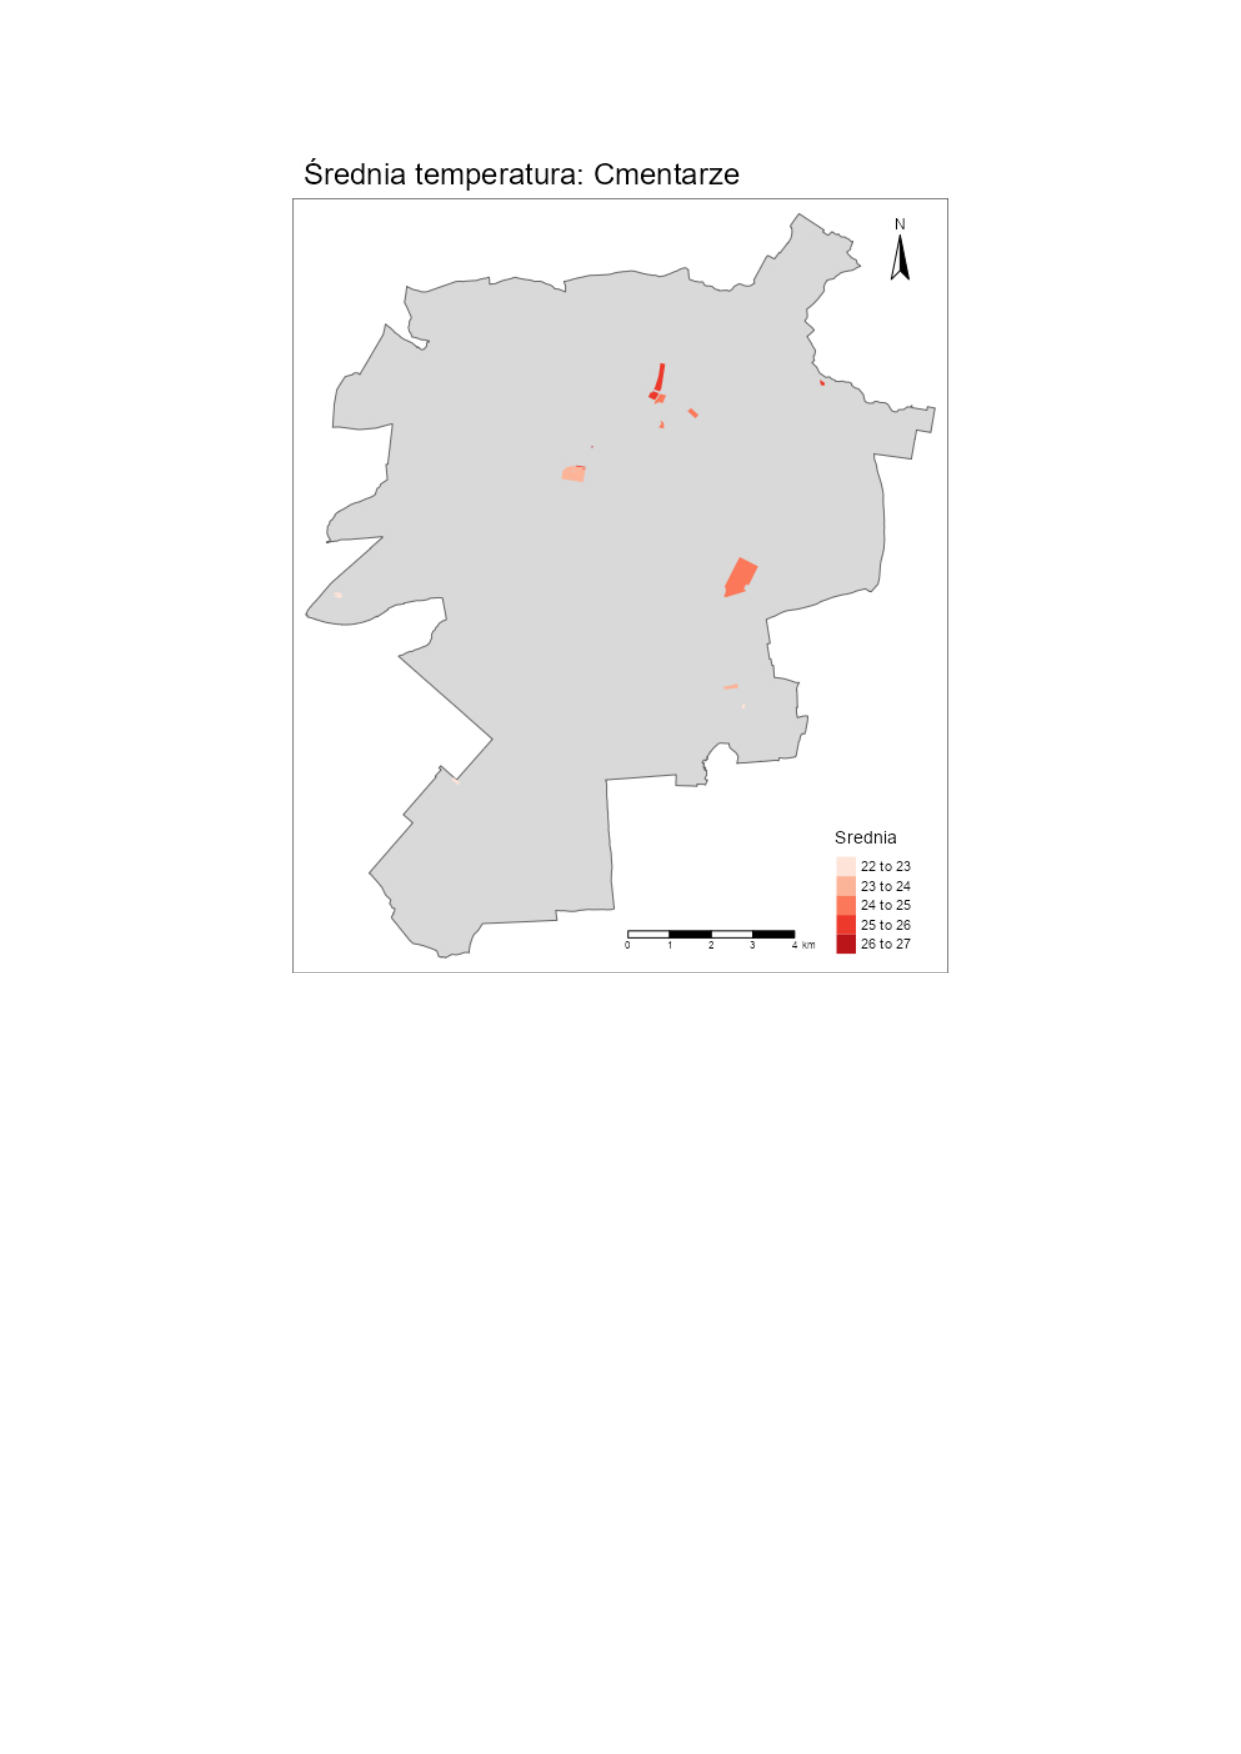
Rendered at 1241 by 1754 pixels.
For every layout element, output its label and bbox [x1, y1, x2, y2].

picture [220, 147, 1018, 972]
